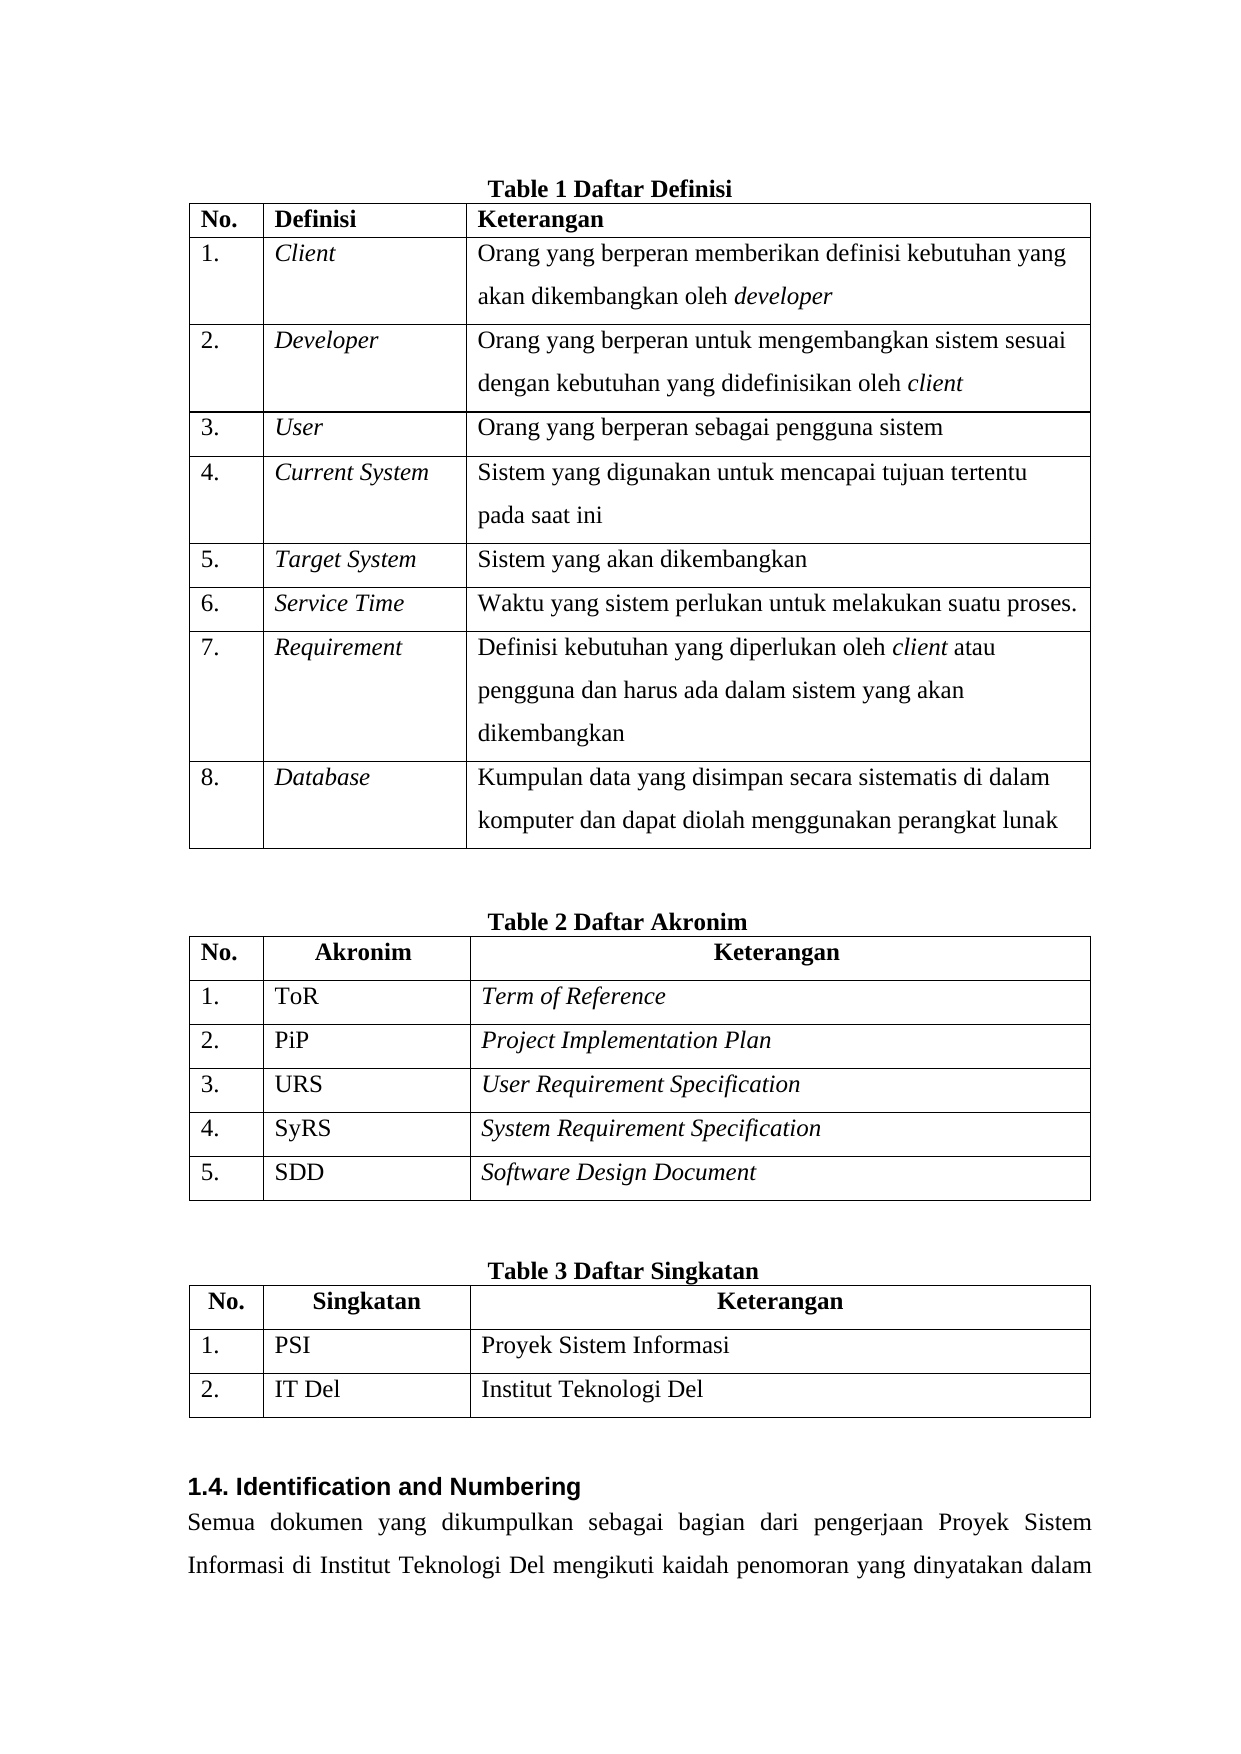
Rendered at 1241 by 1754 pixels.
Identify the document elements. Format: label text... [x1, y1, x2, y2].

subtitle 1.4. Identification and Numbering [187, 1472, 1092, 1501]
table_cell 2. [190, 325, 263, 411]
table_cell 5. [190, 1157, 263, 1200]
table_cell Requirement [264, 632, 466, 761]
table_cell Institut Teknologi Del [471, 1374, 1090, 1417]
table_header Singkatan [264, 1286, 470, 1329]
table_cell 1. [190, 981, 263, 1024]
table_cell URS [264, 1069, 470, 1112]
table_cell 8. [190, 762, 263, 848]
table_header No. [190, 1286, 263, 1329]
table_cell Orang yang berperan memberikan definisi kebutuhan yang akan dikembangkan oleh developer [467, 238, 1090, 324]
table_header Akronim [264, 937, 470, 980]
table_cell Target System [264, 544, 466, 587]
table_cell 4. [190, 1113, 263, 1156]
table_cell 6. [190, 588, 263, 631]
text Table 1 Daftar Definisi [412, 174, 1092, 203]
table_cell User Requirement Specification [471, 1069, 1090, 1112]
table_cell ToR [264, 981, 470, 1024]
table_cell 1. [190, 1330, 263, 1373]
table_cell Waktu yang sistem perlukan untuk melakukan suatu proses. [467, 588, 1090, 631]
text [187, 1507, 1092, 1579]
table_cell 2. [190, 1374, 263, 1417]
table_cell Project Implementation Plan [471, 1025, 1090, 1068]
table_cell SDD [264, 1157, 470, 1200]
table_cell Software Design Document [471, 1157, 1090, 1200]
table_cell Current System [264, 457, 466, 543]
table_cell Service Time [264, 588, 466, 631]
table_cell Term of Reference [471, 981, 1090, 1024]
table_header Keterangan [467, 204, 1090, 237]
table_cell 5. [190, 544, 263, 587]
table_cell PSI [264, 1330, 470, 1373]
text Table 3 Daftar Singkatan [412, 1256, 1092, 1285]
table_header No. [190, 204, 263, 237]
table_cell SyRS [264, 1113, 470, 1156]
table_cell 3. [190, 413, 263, 456]
table_header Definisi [264, 204, 466, 237]
table_cell 3. [190, 1069, 263, 1112]
table_cell Developer [264, 325, 466, 411]
table_cell Orang yang berperan untuk mengembangkan sistem sesuai dengan kebutuhan yang didefinisikan oleh client [467, 325, 1090, 411]
table_cell Kumpulan data yang disimpan secara sistematis di dalam komputer dan dapat diolah menggunakan perangkat lunak [467, 762, 1090, 848]
table_cell 7. [190, 632, 263, 761]
table_cell Sistem yang akan dikembangkan [467, 544, 1090, 587]
table_cell Database [264, 762, 466, 848]
table_cell IT Del [264, 1374, 470, 1417]
table_cell Orang yang berperan sebagai pengguna sistem [467, 413, 1090, 456]
table_cell Proyek Sistem Informasi [471, 1330, 1090, 1373]
table_cell 2. [190, 1025, 263, 1068]
table_cell User [264, 413, 466, 456]
table_header Keterangan [471, 937, 1090, 980]
table_cell Client [264, 238, 466, 324]
text Table 2 Daftar Akronim [412, 907, 1092, 936]
table_header No. [190, 937, 263, 980]
table_cell 1. [190, 238, 263, 324]
table_cell 4. [190, 457, 263, 543]
table_header Keterangan [471, 1286, 1090, 1329]
table_cell System Requirement Specification [471, 1113, 1090, 1156]
table_cell Definisi kebutuhan yang diperlukan oleh client atau pengguna dan harus ada dalam sistem yang akan dikembangkan [467, 632, 1090, 761]
table_cell Sistem yang digunakan untuk mencapai tujuan tertentu pada saat ini [467, 457, 1090, 543]
table_cell PiP [264, 1025, 470, 1068]
